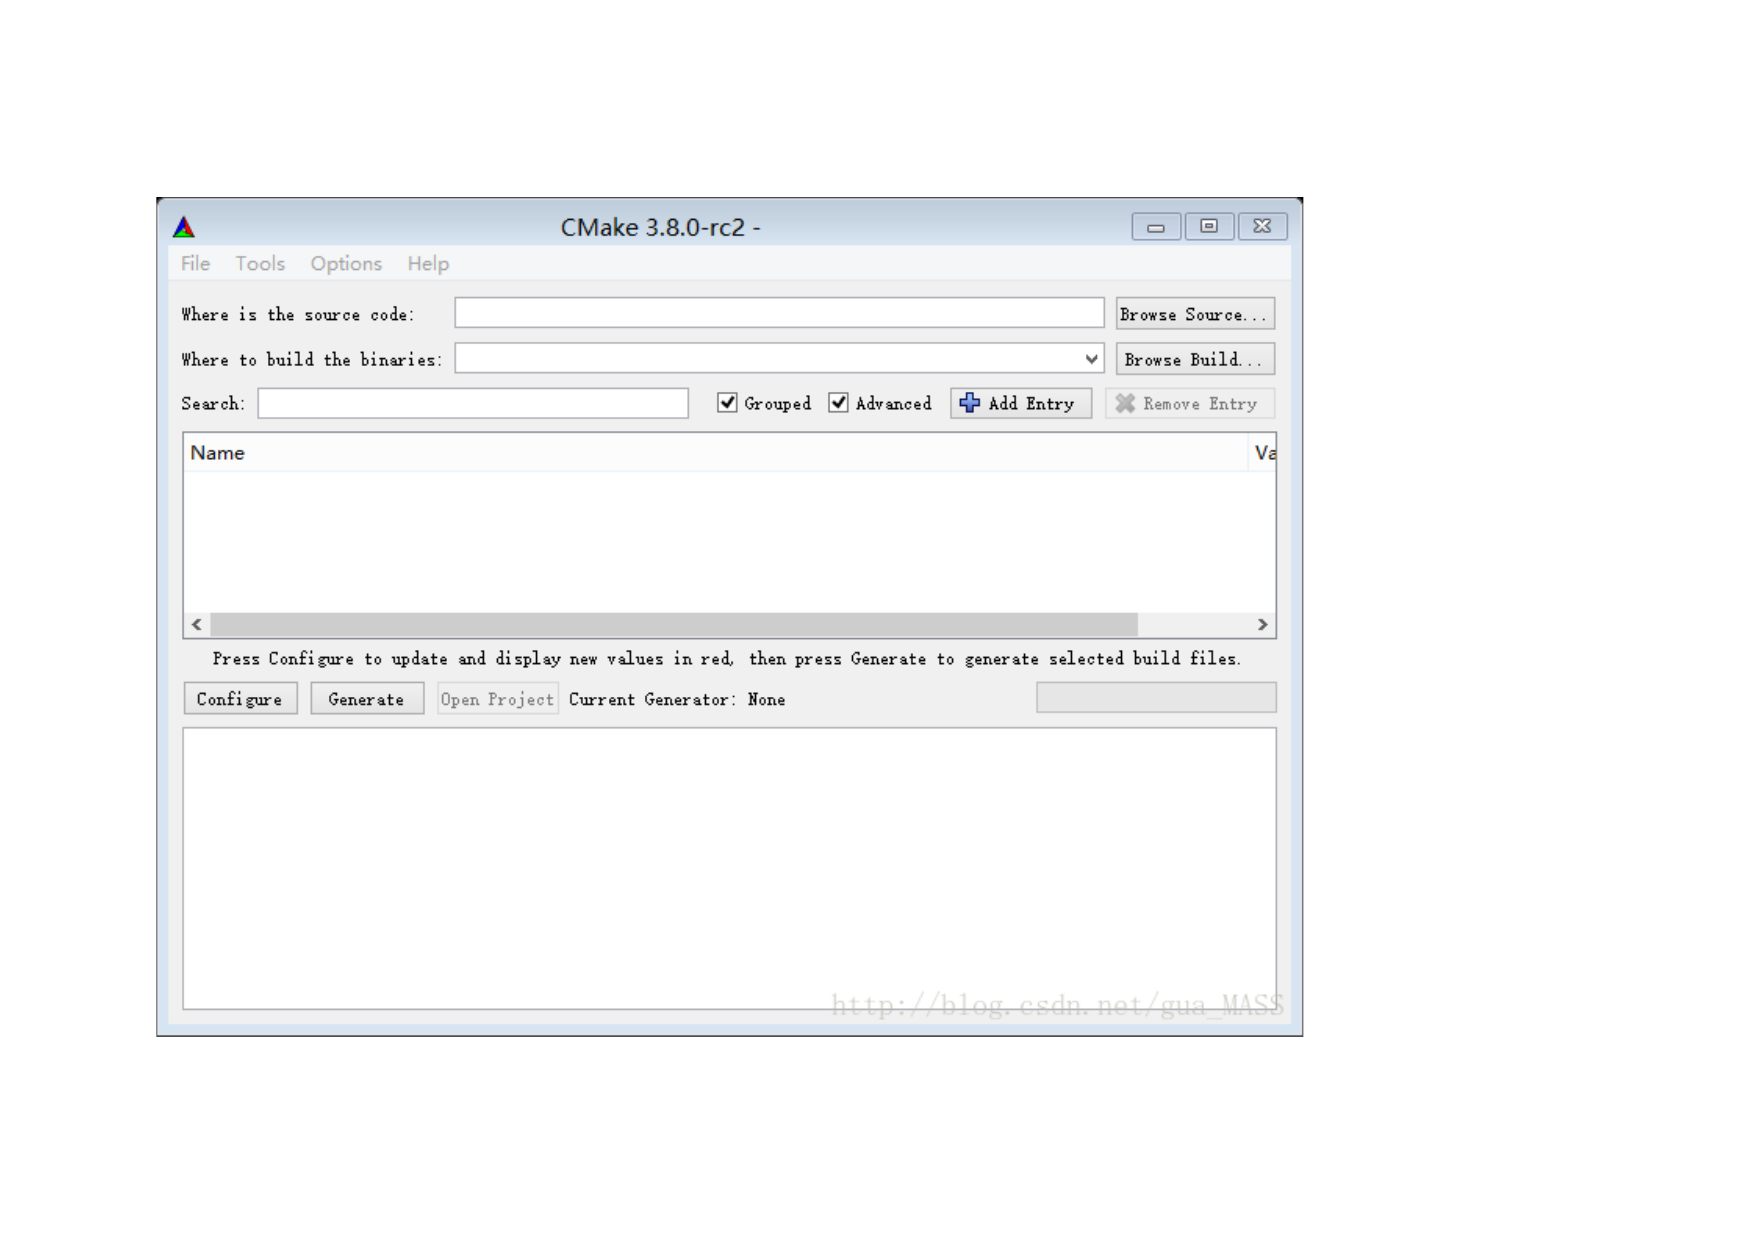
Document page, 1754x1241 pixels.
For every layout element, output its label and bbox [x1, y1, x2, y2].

picture [156, 197, 1304, 1037]
